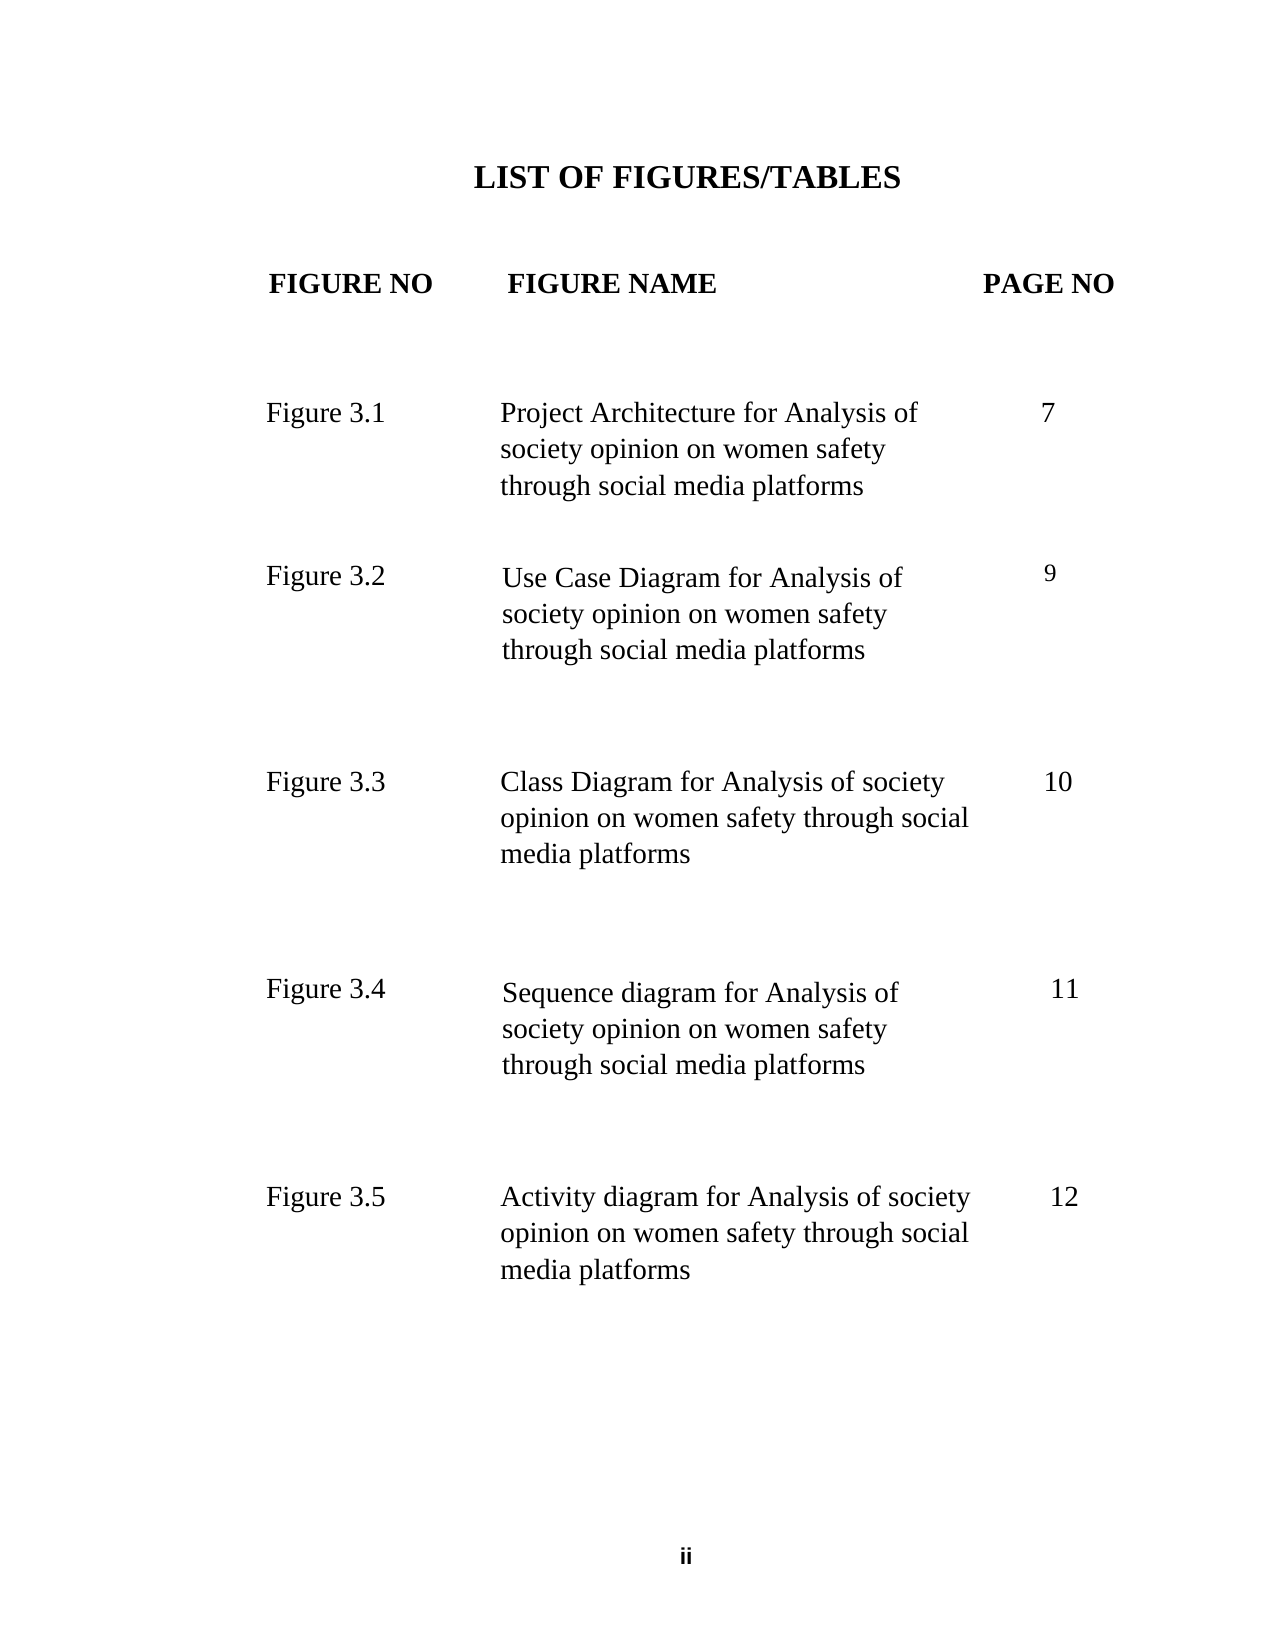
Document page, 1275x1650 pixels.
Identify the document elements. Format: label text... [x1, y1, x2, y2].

table_header FIGURE NAME [476, 266, 983, 396]
table_cell 7 [983, 396, 1121, 558]
table_cell Use Case Diagram for Analysis of society opinion on women safety through social media platforms [476, 558, 983, 764]
table_header FIGURE NO [179, 266, 476, 396]
table_cell Figure 3.3 [179, 764, 476, 972]
table_header PAGE NO [983, 266, 1121, 396]
table_cell Figure 3.4 [179, 972, 476, 1179]
table_cell Figure 3.2 [179, 558, 476, 764]
table_cell Figure 3.1 [179, 396, 476, 558]
table_cell 9 [983, 558, 1121, 764]
table_cell Project Architecture for Analysis of society opinion on women safety through social media platforms [476, 396, 983, 558]
table_cell 11 [983, 972, 1121, 1179]
table_cell Sequence diagram for Analysis of society opinion on women safety through social media platforms [476, 972, 983, 1179]
table_cell 12 [983, 1180, 1121, 1536]
table_cell Activity diagram for Analysis of society opinion on women safety through social media platforms [476, 1180, 983, 1536]
table_cell Class Diagram for Analysis of society opinion on women safety through social media platforms [476, 764, 983, 972]
subtitle LIST OF FIGURES/TABLES [290, 157, 1085, 196]
table_cell 10 [983, 764, 1121, 972]
table_cell Figure 3.5 [179, 1180, 476, 1536]
